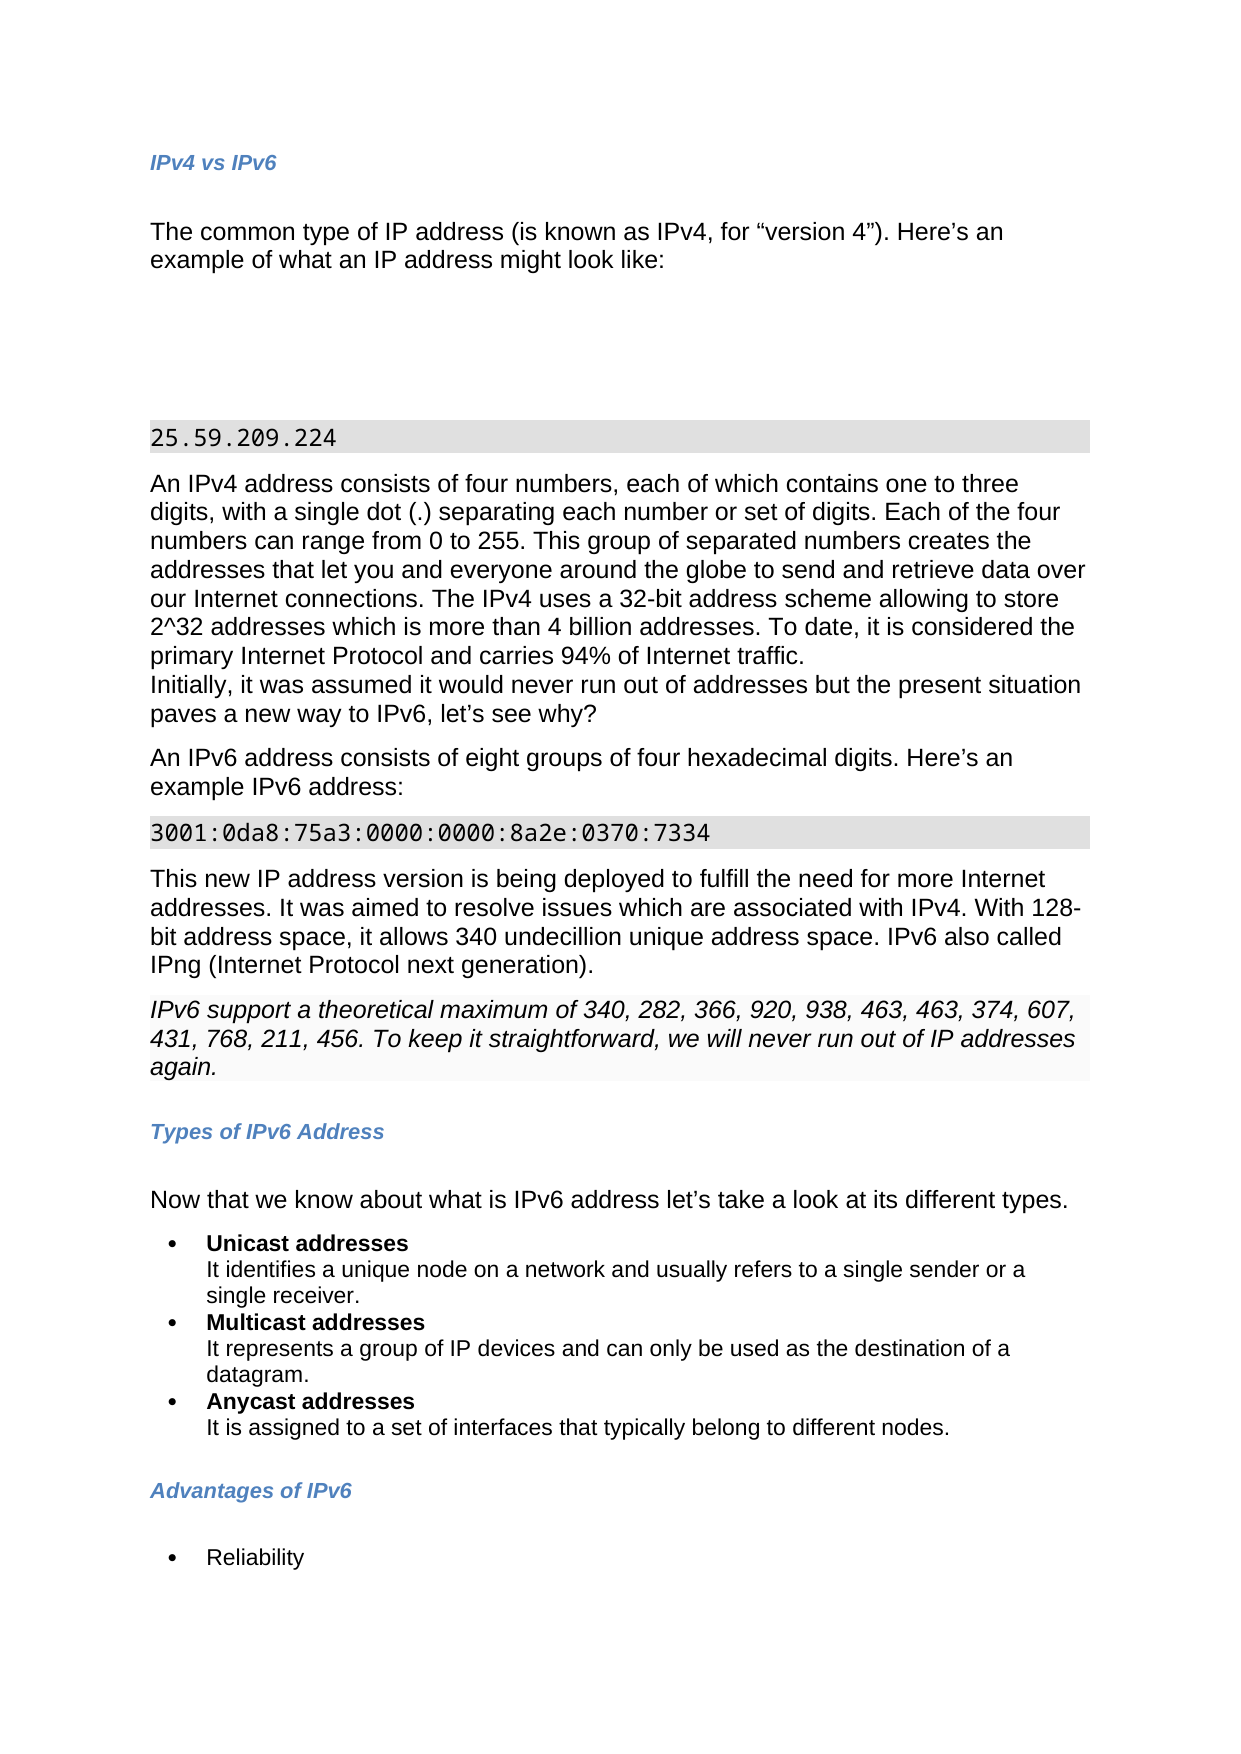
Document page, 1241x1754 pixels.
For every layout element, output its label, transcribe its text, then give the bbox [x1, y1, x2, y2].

list Reliability [169, 1544, 1090, 1571]
text Now that we know about what is IPv6 address let’s take a look at its different types. [150, 1185, 1090, 1214]
list Multicast addresses It represents a group of IP devices and can only be used as the destination of a datagram. [169, 1308, 1090, 1388]
text An IPv4 address consists of four numbers, each of which contains one to three digits, with a single dot (.) separating each number or set of digits. Each of the four numbers can range from 0 to 255. This group of separated numbers creates the addresses that let you and everyone around the globe to send and retrieve data over our Internet connections. The IPv4 uses a 32-bit address scheme allowing to store 2^32 addresses which is more than 4 billion addresses. To date, it is considered the primary Internet Protocol and carries 94% of Internet traffic. Initially, it was assumed it would never run out of addresses but the present situation paves a new way to IPv6, let’s see why? [150, 468, 1090, 727]
list Unicast addresses It identifies a unique node on a network and usually refers to a single sender or a single receiver. [169, 1229, 1090, 1308]
text IPv6 support a theoretical maximum of 340, 282, 366, 920, 938, 463, 463, 374, 607, 431, 768, 211, 456. To keep it straightforward, we will never run out of IP addresses again. [150, 995, 1090, 1081]
list Anycast addresses It is assigned to a set of interfaces that typically belong to different nodes. [169, 1388, 1090, 1440]
subtitle Types of IPv6 Address [150, 1119, 1090, 1144]
subtitle Advantages of IPv6 [150, 1478, 1090, 1503]
text The common type of IP address (is known as IPv4, for “version 4”). Here’s an example of what an IP address might look like: [150, 216, 1090, 274]
text 25.59.209.224 [150, 420, 1090, 453]
subtitle IPv4 vs IPv6 [150, 150, 1090, 175]
text This new IP address version is being deployed to fulfill the need for more Internet addresses. It was aimed to resolve issues which are associated with IPv4. With 128-bit address space, it allows 340 undecillion unique address space. IPv6 also called IPng (Internet Protocol next generation). [150, 864, 1090, 979]
text An IPv6 address consists of eight groups of four hexadecimal digits. Here’s an example IPv6 address: [150, 743, 1090, 800]
text 3001:0da8:75a3:0000:0000:8a2e:0370:7334 [150, 816, 1090, 849]
